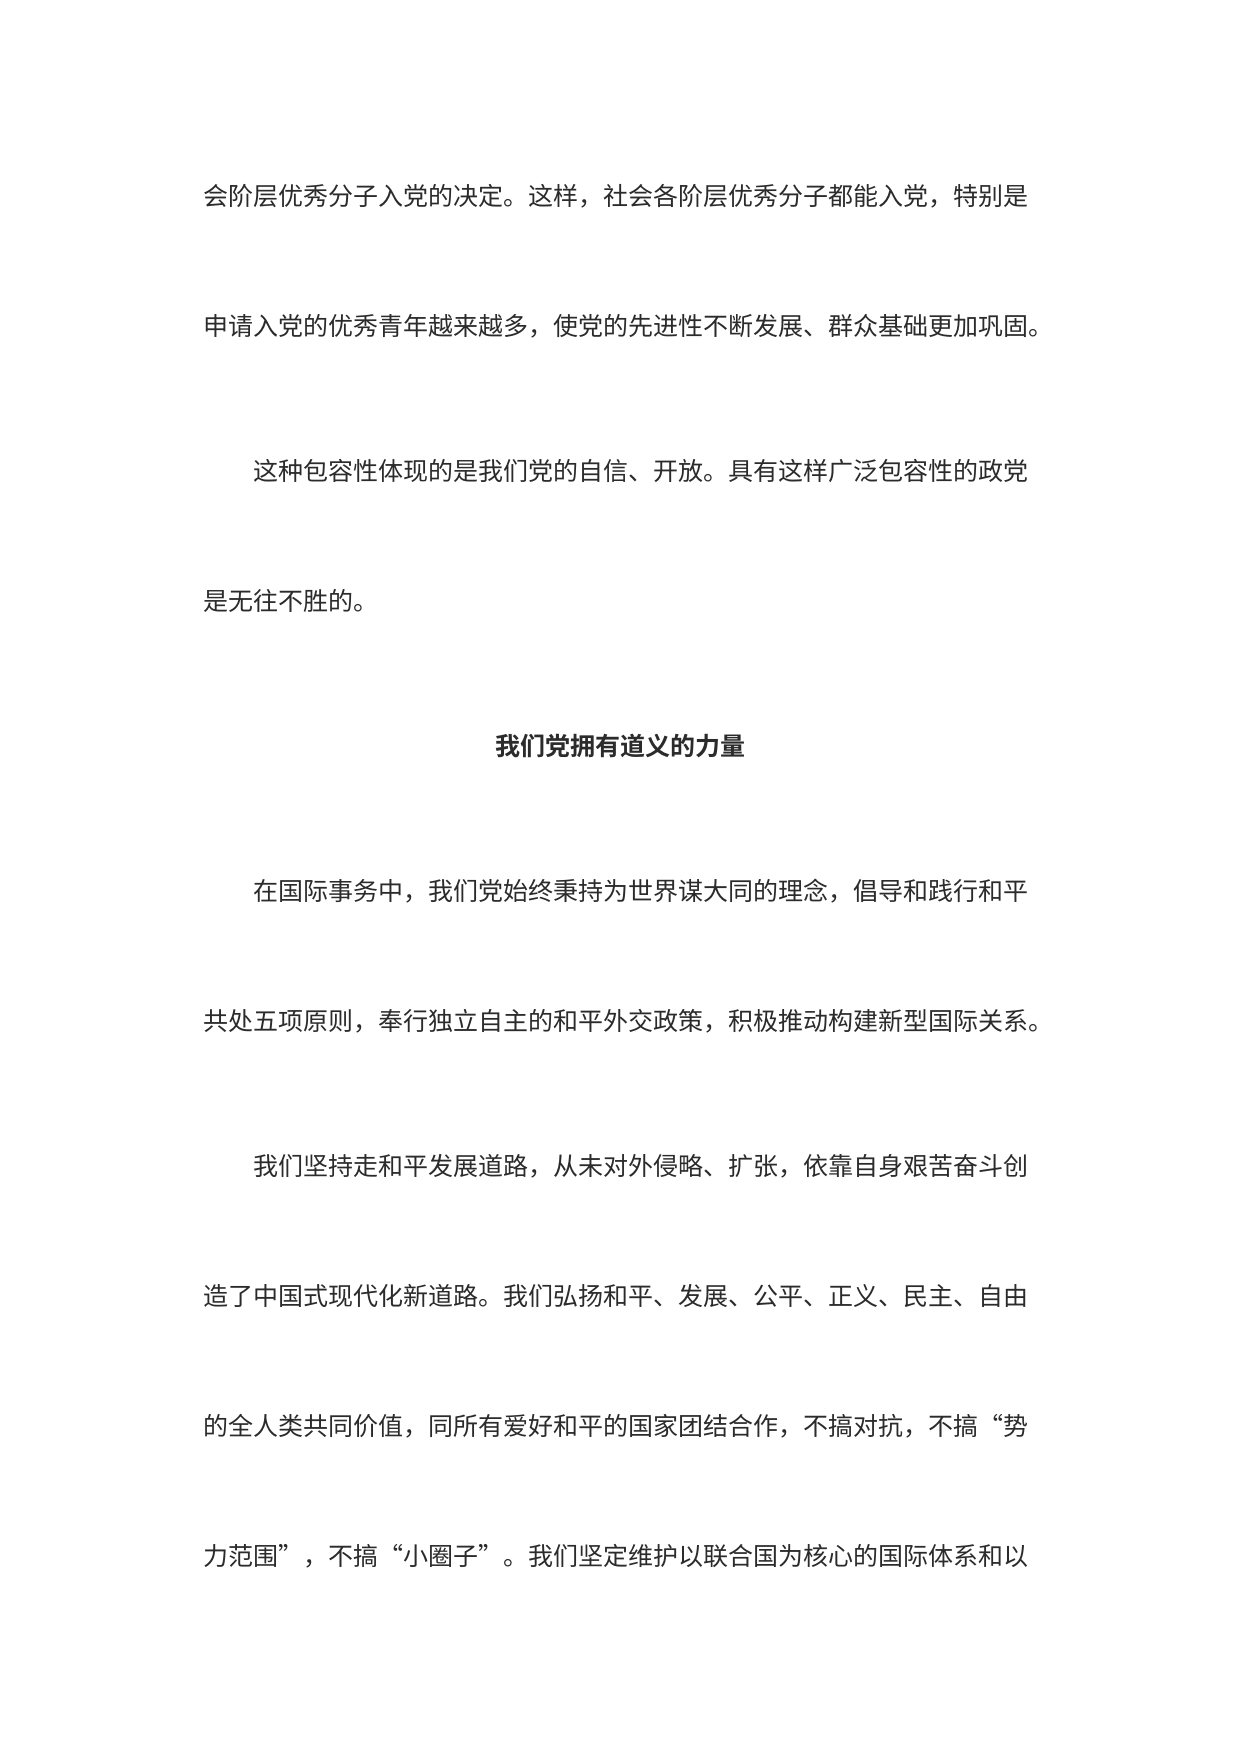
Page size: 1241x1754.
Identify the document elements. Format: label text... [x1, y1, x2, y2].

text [203, 162, 1037, 357]
text 这种包容性体现的是我们党的自信、开放。具有这样广泛包容性的政党是无往不胜的。 [203, 437, 1037, 632]
text 我们党拥有道义的力量 [203, 712, 1037, 777]
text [203, 1132, 1037, 1587]
text 在国际事务中，我们党始终秉持为世界谋大同的理念，倡导和践行和平共处五项原则，奉行独立自主的和平外交政策，积极推动构建新型国际关系。 [203, 857, 1037, 1052]
